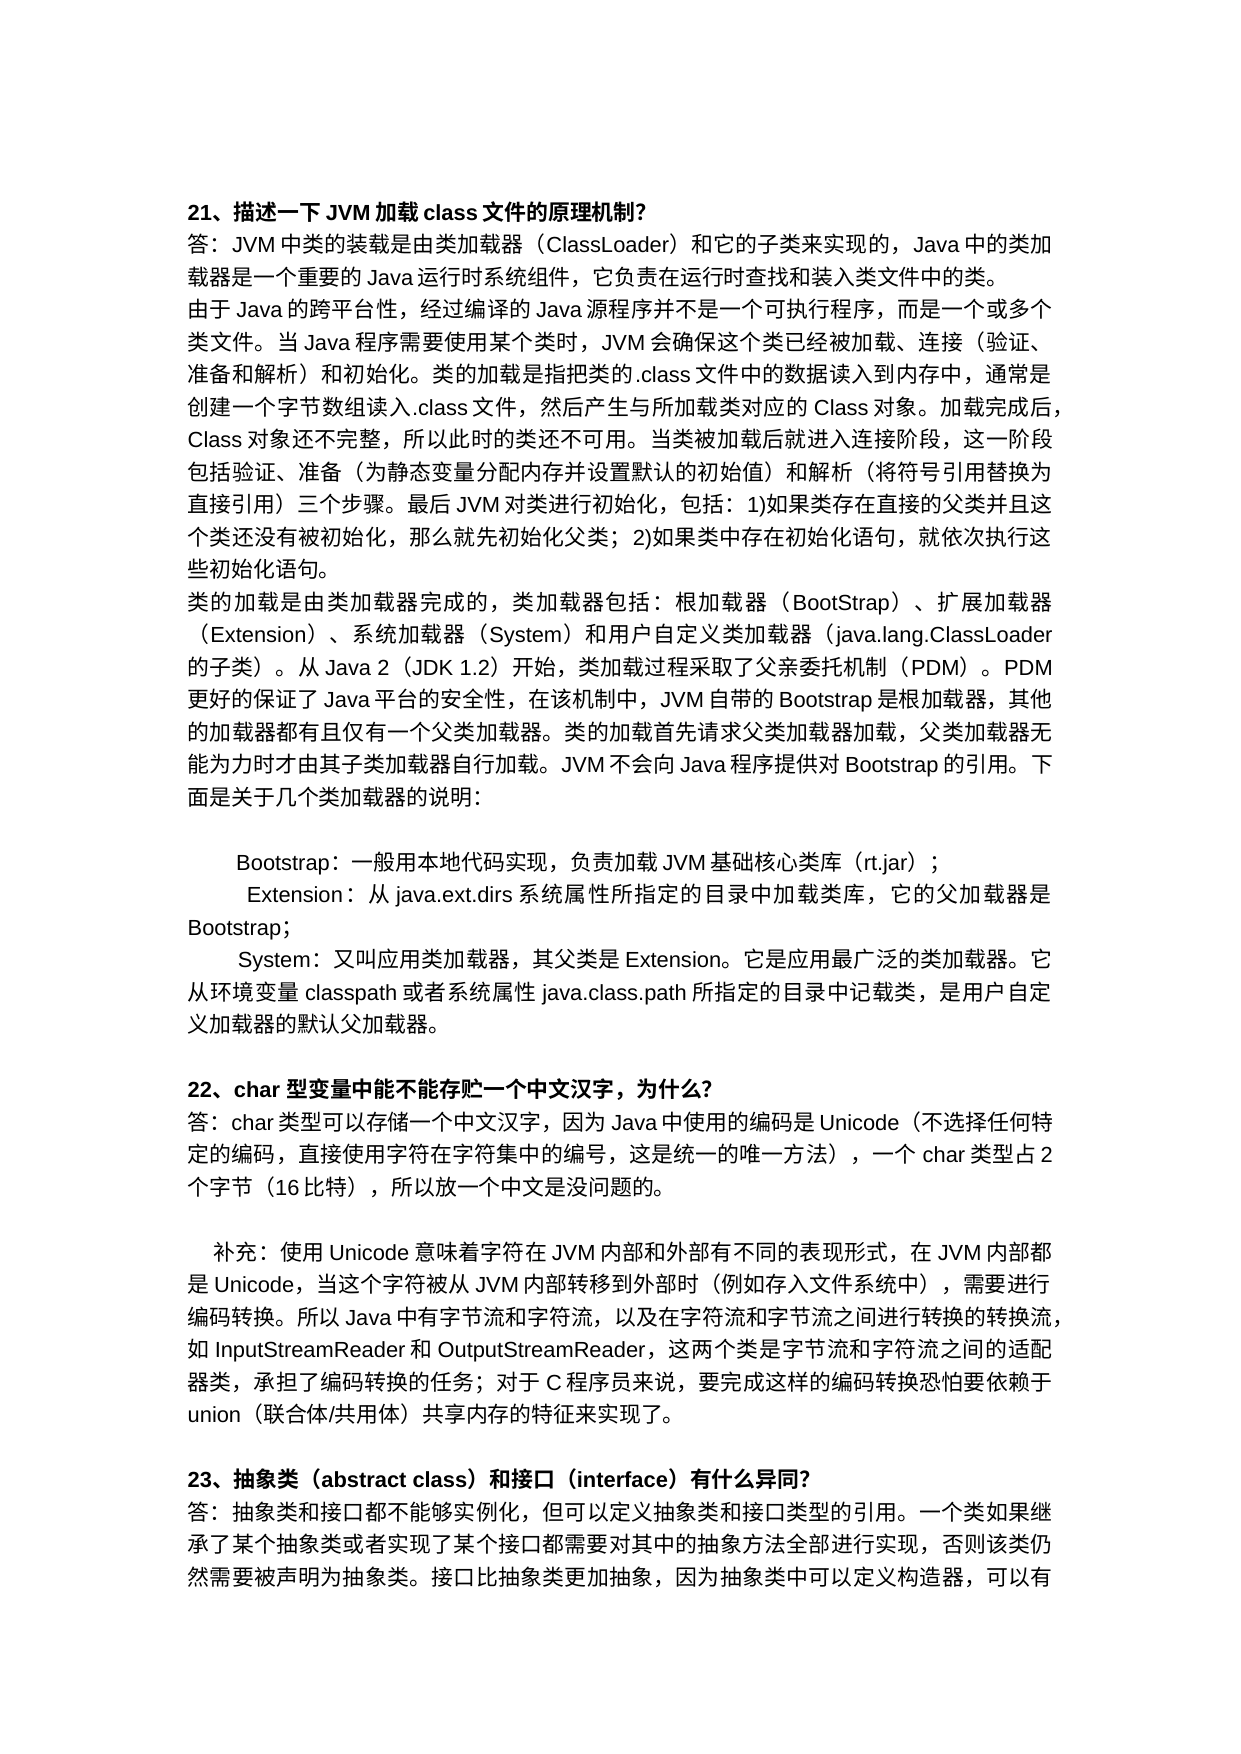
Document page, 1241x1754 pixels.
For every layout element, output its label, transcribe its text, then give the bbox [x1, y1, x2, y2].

text 类的加载是由类加载器完成的，类加载器包括：根加载器（BootStrap）、扩展加载器（Extension）、系统加载器（System）和用户自定义类加载器（java.lang.ClassLoader的子类）。从Java 2（JDK 1.2）开始，类加载过程采取了父亲委托机制（PDM）。PDM更好的保证了Java平台的安全性，在该机制中，JVM自带的Bootstrap是根加载器，其他的加载器都有且仅有一个父类加载器。类的加载首先请求父类加载器加载，父类加载器无能为力时才由其子类加载器自行加载。JVM不会向Java程序提供对Bootstrap的引用。下面是关于几个类加载器的说明： [187, 584, 1053, 812]
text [187, 1494, 1053, 1592]
text 22、char 型变量中能不能存贮一个中文汉字，为什么？ [187, 1072, 1053, 1104]
text 23、抽象类（abstract class）和接口（interface）有什么异同？ [187, 1462, 1053, 1494]
text System：又叫应用类加载器，其父类是Extension。它是应用最广泛的类加载器。它从环境变量classpath或者系统属性java.class.path所指定的目录中记载类，是用户自定义加载器的默认父加载器。 [187, 942, 1053, 1039]
text Extension：从java.ext.dirs系统属性所指定的目录中加载类库，它的父加载器是Bootstrap； [187, 877, 1053, 942]
text Bootstrap：一般用本地代码实现，负责加载JVM基础核心类库（rt.jar）； [187, 844, 1053, 877]
text 答：char类型可以存储一个中文汉字，因为Java中使用的编码是Unicode（不选择任何特定的编码，直接使用字符在字符集中的编号，这是统一的唯一方法），一个char类型占2个字节（16比特），所以放一个中文是没问题的。 [187, 1104, 1053, 1202]
text 补充：使用Unicode意味着字符在JVM内部和外部有不同的表现形式，在JVM内部都是Unicode，当这个字符被从JVM内部转移到外部时（例如存入文件系统中），需要进行编码转换。所以Java中有字节流和字符流，以及在字符流和字节流之间进行转换的转换流，如InputStreamReader和OutputStreamReader，这两个类是字节流和字符流之间的适配器类，承担了编码转换的任务；对于C程序员来说，要完成这样的编码转换恐怕要依赖于union（联合体/共用体）共享内存的特征来实现了。 [187, 1234, 1053, 1429]
text 21、描述一下JVM加载class文件的原理机制？ [187, 194, 1053, 227]
text 由于Java的跨平台性，经过编译的Java源程序并不是一个可执行程序，而是一个或多个类文件。当Java程序需要使用某个类时，JVM会确保这个类已经被加载、连接（验证、准备和解析）和初始化。类的加载是指把类的.class文件中的数据读入到内存中，通常是创建一个字节数组读入.class文件，然后产生与所加载类对应的Class对象。加载完成后，Class对象还不完整，所以此时的类还不可用。当类被加载后就进入连接阶段，这一阶段包括验证、准备（为静态变量分配内存并设置默认的初始值）和解析（将符号引用替换为直接引用）三个步骤。最后JVM对类进行初始化，包括：1)如果类存在直接的父类并且这个类还没有被初始化，那么就先初始化父类；2)如果类中存在初始化语句，就依次执行这些初始化语句。 [187, 292, 1053, 584]
text 答：JVM中类的装载是由类加载器（ClassLoader）和它的子类来实现的，Java中的类加载器是一个重要的Java运行时系统组件，它负责在运行时查找和装入类文件中的类。 [187, 227, 1053, 292]
